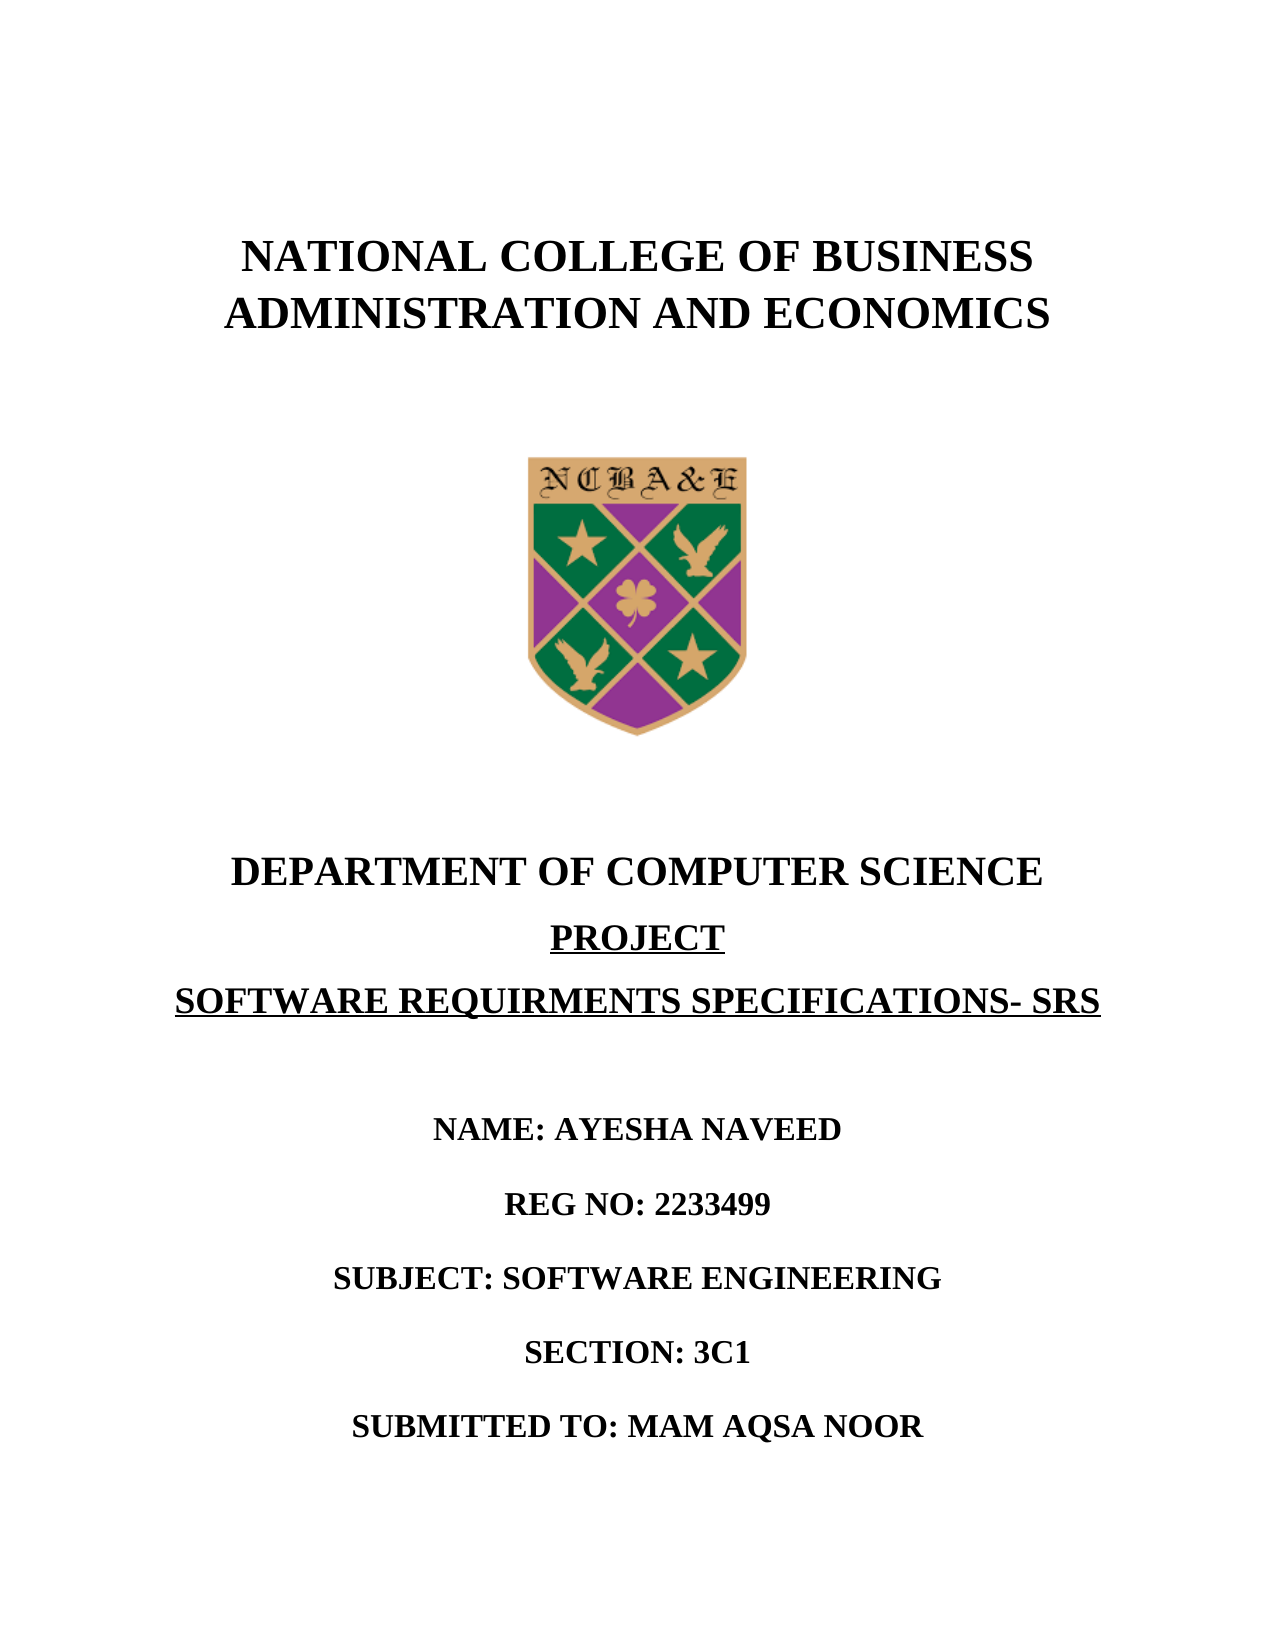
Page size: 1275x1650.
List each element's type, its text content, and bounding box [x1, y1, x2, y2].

text NATIONAL COLLEGE OF BUSINESS ADMINISTRATION AND ECONOMICS [150, 229, 1125, 338]
text SUBMITTED TO: MAM AQSA NOOR [150, 1406, 1125, 1445]
picture [479, 432, 796, 749]
text REG NO: 2233499 [150, 1184, 1125, 1222]
text SUBJECT: SOFTWARE ENGINEERING [150, 1258, 1125, 1296]
text SOFTWARE REQUIRMENTS SPECIFICATIONS- SRS [150, 978, 1125, 1021]
text NAME: AYESHA NAVEED [150, 1110, 1125, 1148]
text SECTION: 3C1 [150, 1332, 1125, 1371]
text PROJECT [150, 915, 1125, 958]
text DEPARTMENT OF COMPUTER SCIENCE [150, 847, 1125, 894]
